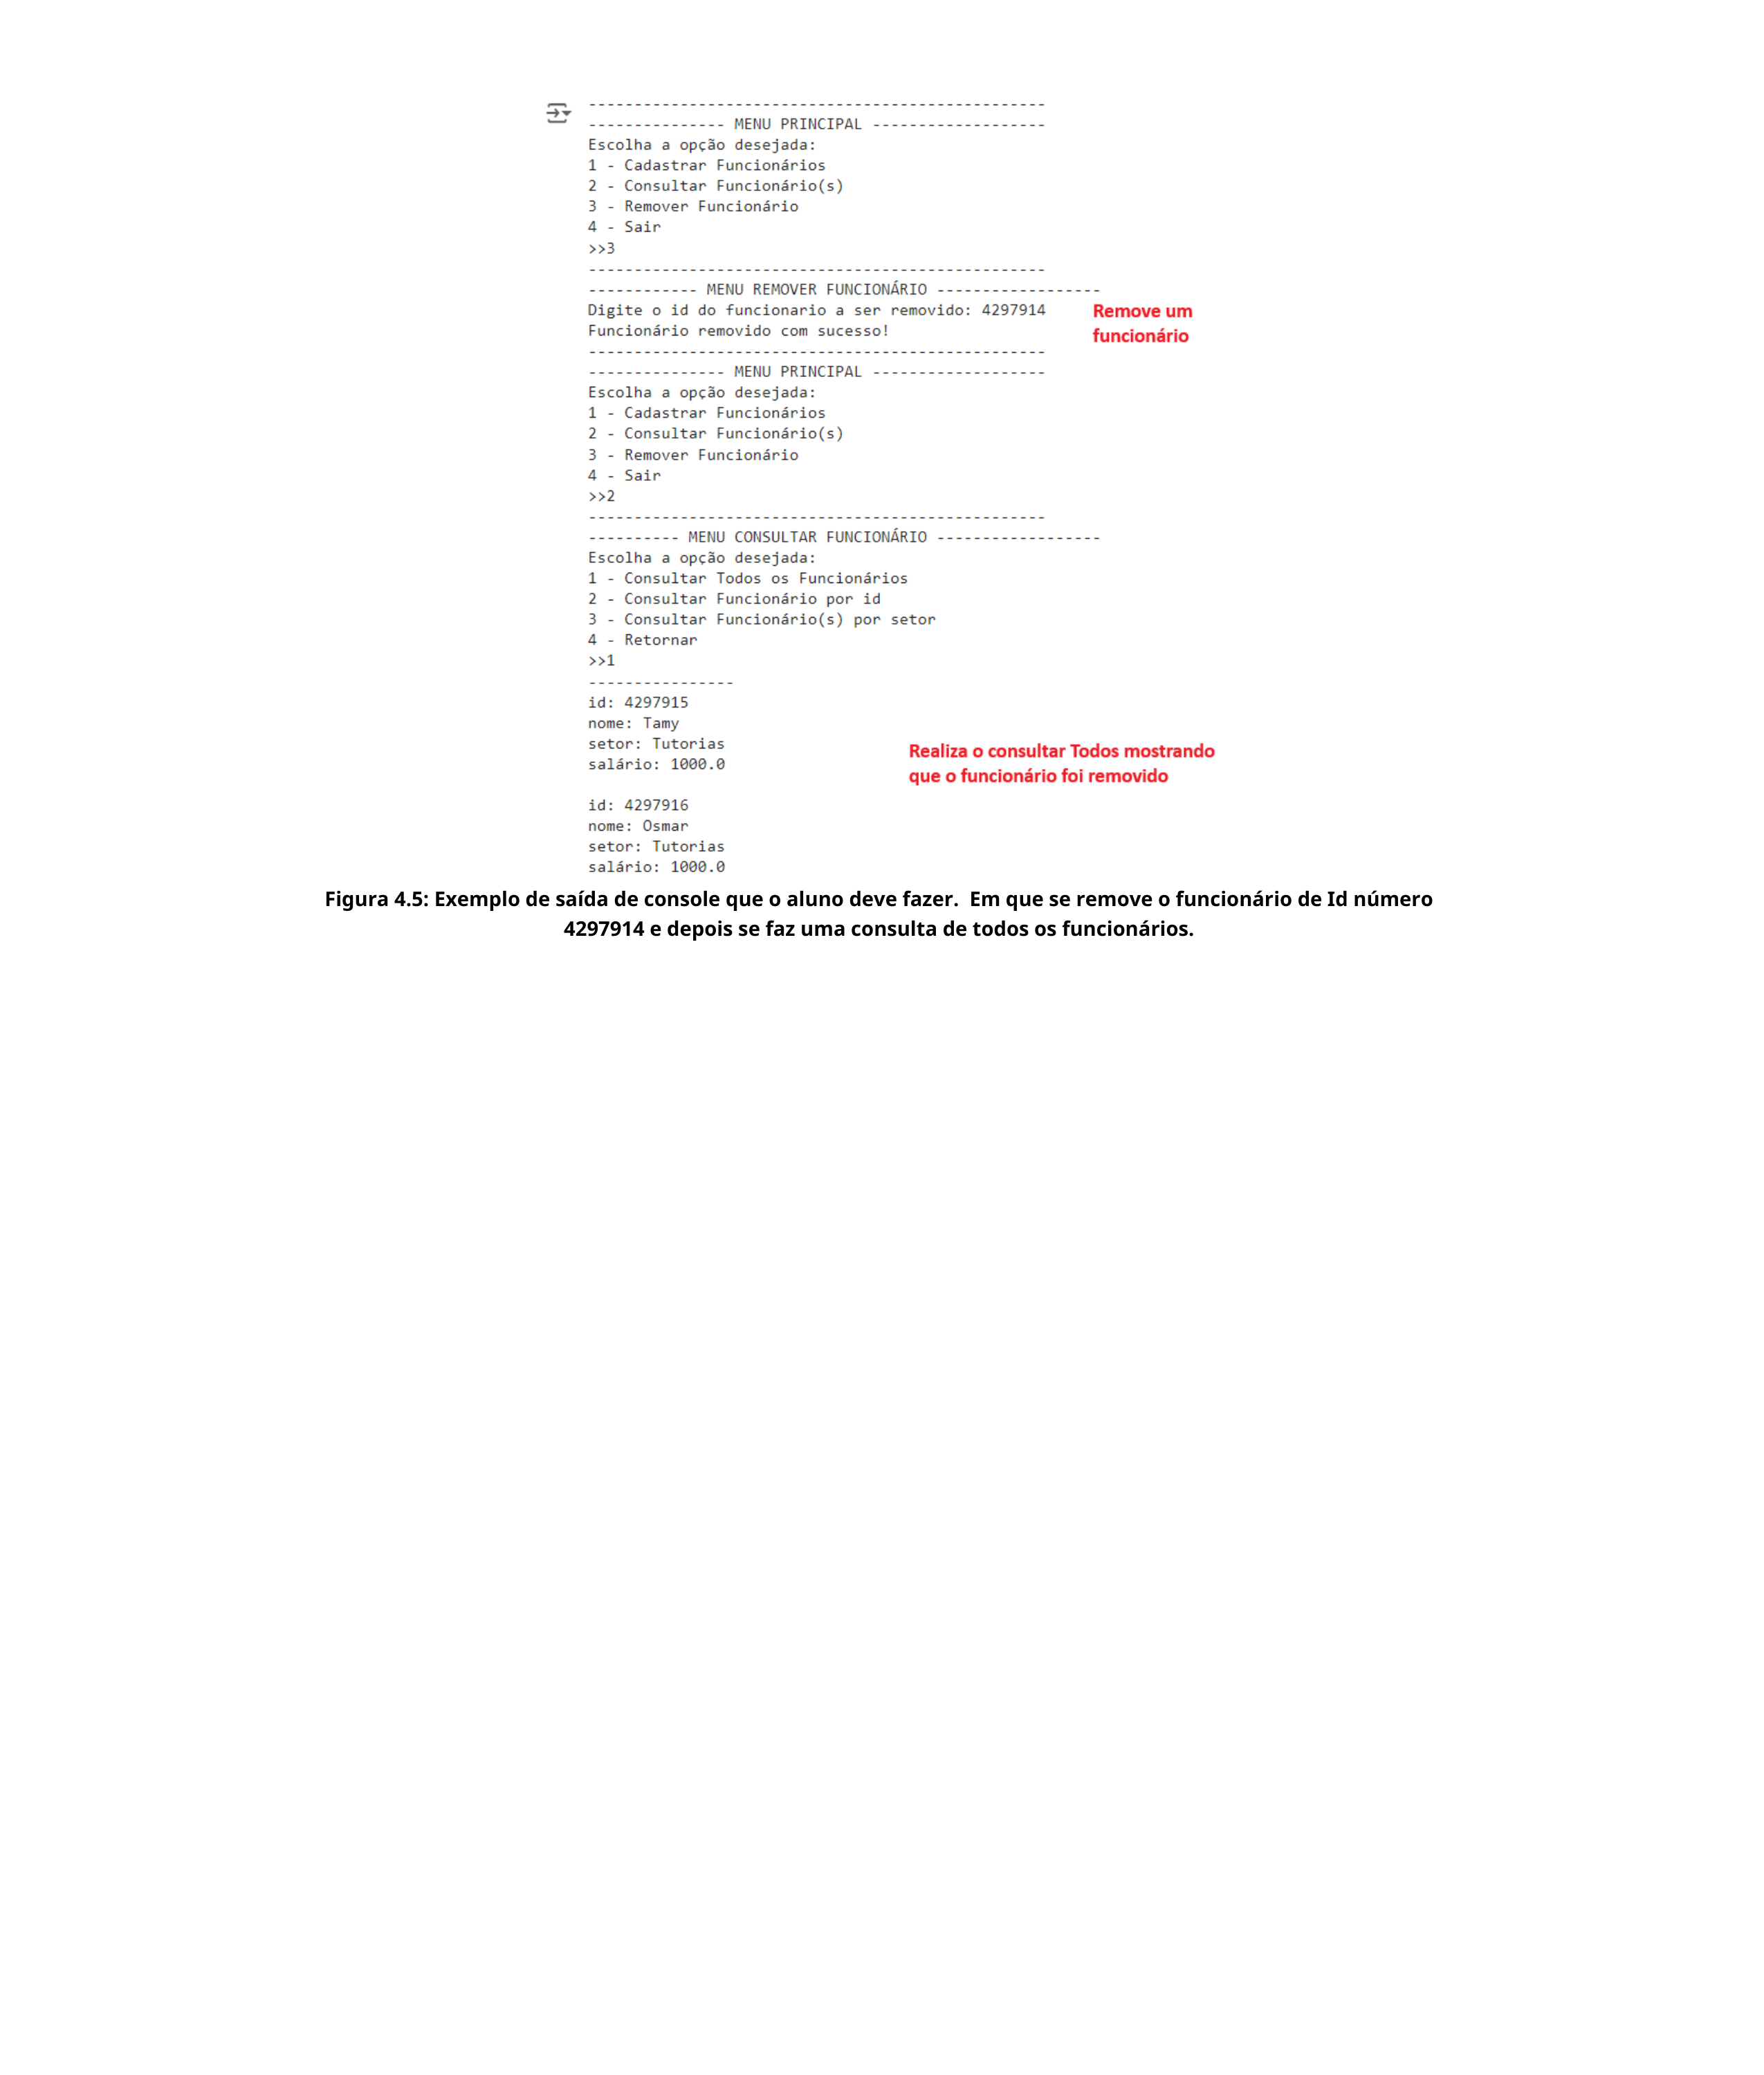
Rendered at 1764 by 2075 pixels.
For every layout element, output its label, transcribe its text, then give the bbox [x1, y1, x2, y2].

picture [539, 95, 1225, 882]
text Figura 4.5: Exemplo de saída de console que o aluno deve fazer. Em que se remove o funcionário de Id número 4297914 e depois se faz uma consulta de todos os funcionários. [307, 885, 1451, 942]
